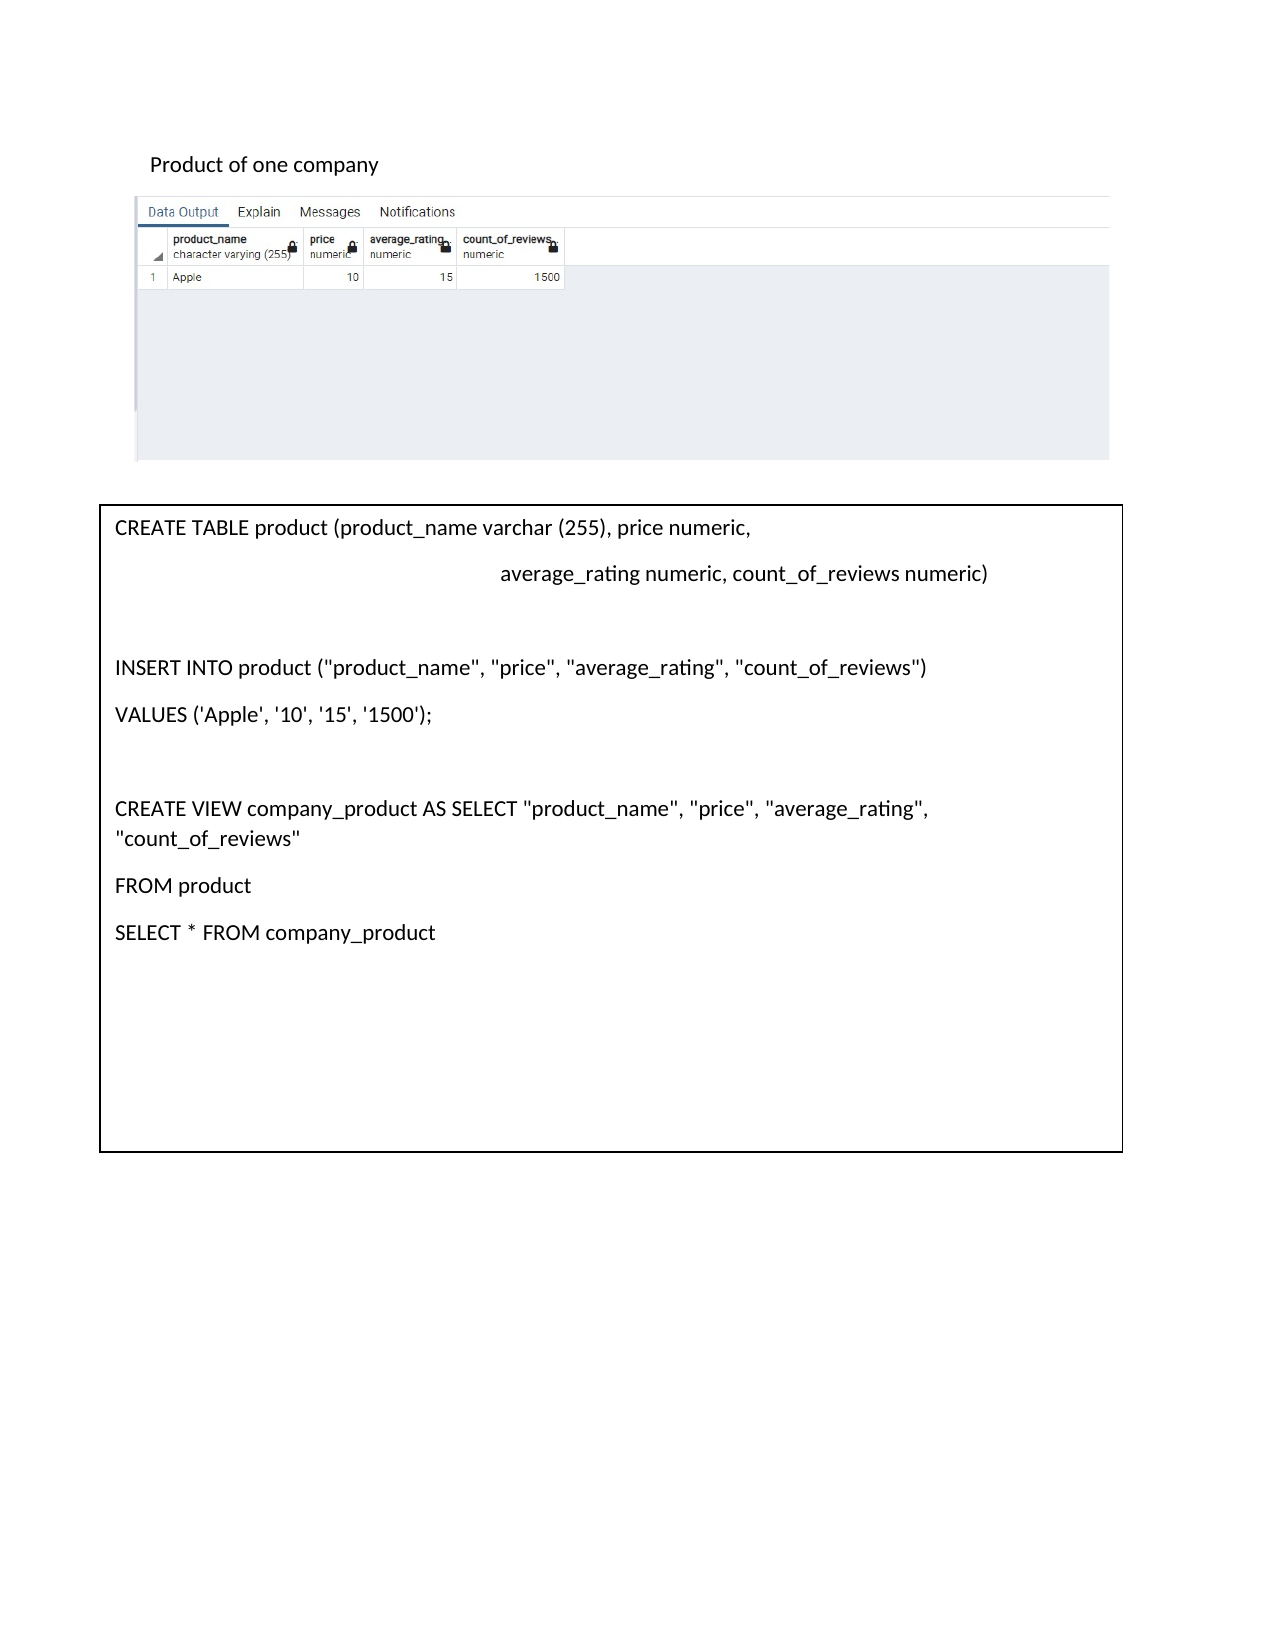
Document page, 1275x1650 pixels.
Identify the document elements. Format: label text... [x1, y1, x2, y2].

text Product of one company [150, 150, 1125, 178]
picture [134, 196, 1110, 462]
